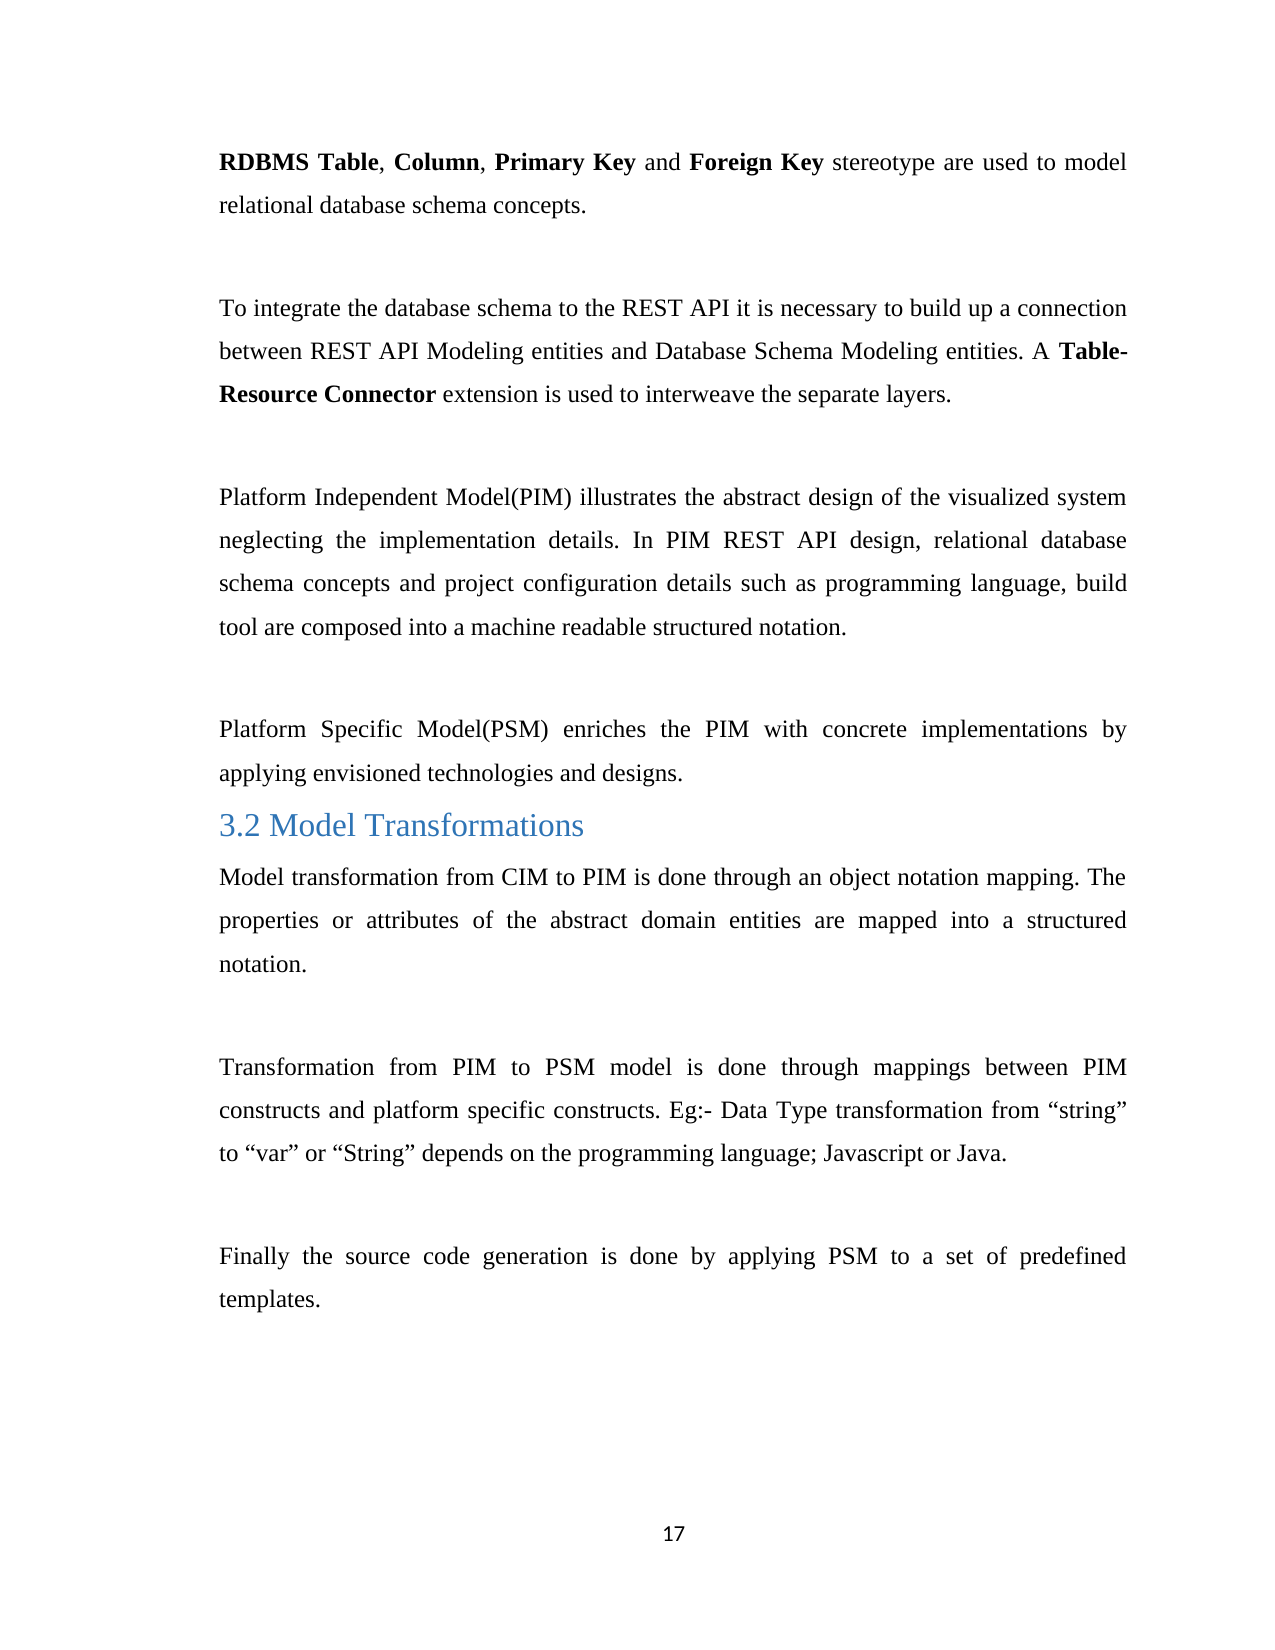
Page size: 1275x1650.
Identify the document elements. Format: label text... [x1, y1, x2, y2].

text Platform Specific Model(PSM) enriches the PIM with concrete implementations by applying envisioned technologies and designs. [219, 714, 1128, 786]
subtitle 3.2 Model Transformations [219, 805, 1128, 843]
text Transformation from PIM to PSM model is done through mappings between PIM constructs and platform specific constructs. Eg:- Data Type transformation from “string” to “var” or “String” depends on the programming language; Javascript or Java. [219, 1052, 1128, 1167]
text Platform Independent Model(PIM) illustrates the abstract design of the visualized system neglecting the implementation details. In PIM REST API design, relational database schema concepts and project configuration details such as programming language, build tool are composed into a machine readable structured notation. [219, 482, 1128, 640]
text Model transformation from CIM to PIM is done through an object notation mapping. The properties or attributes of the abstract domain entities are mapped into a structured notation. [219, 862, 1128, 977]
text Finally the source code generation is done by applying PSM to a set of predefined templates. [219, 1241, 1128, 1313]
text To integrate the database schema to the REST API it is necessary to build up a connection between REST API Modeling entities and Database Schema Modeling entities. A Table-Resource Connector extension is used to interweave the separate layers. [219, 293, 1128, 408]
text RDBMS Table, Column, Primary Key and Foreign Key stereotype are used to model relational database schema concepts. [219, 147, 1128, 219]
